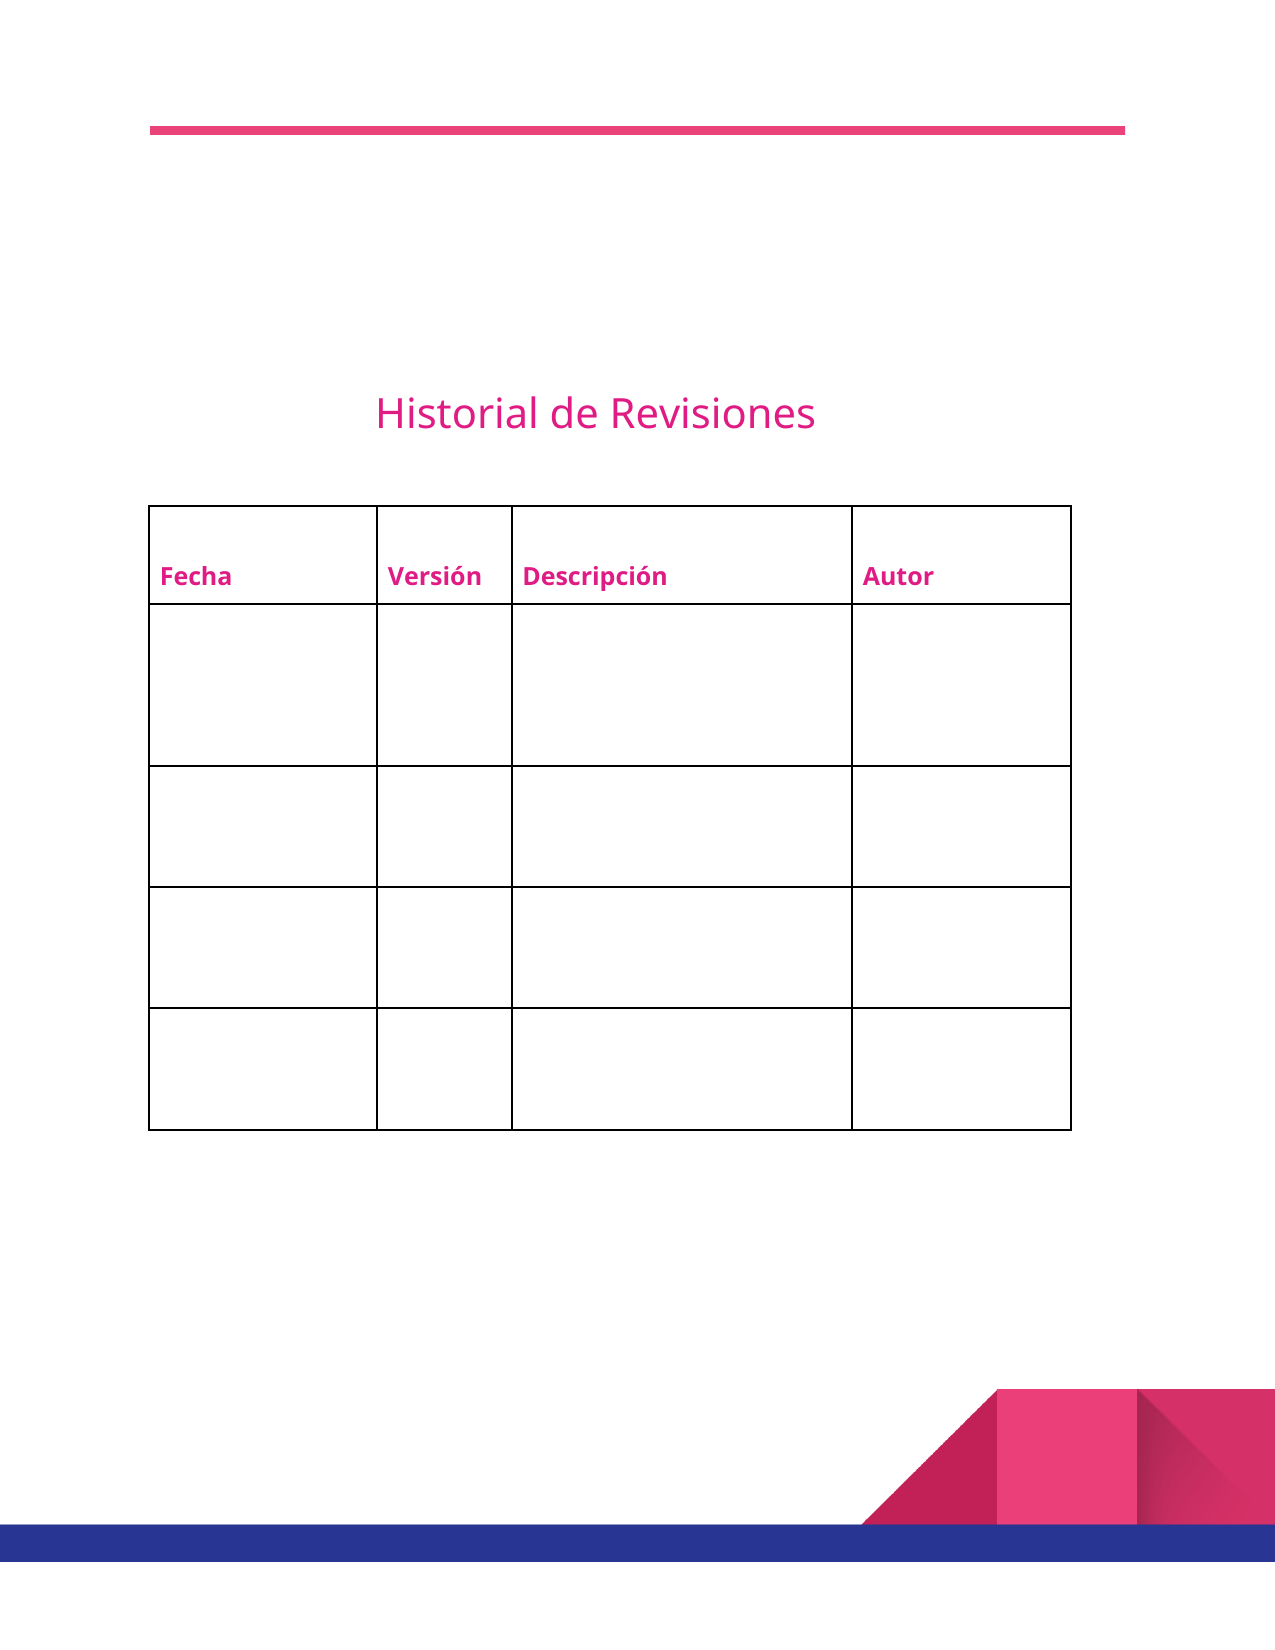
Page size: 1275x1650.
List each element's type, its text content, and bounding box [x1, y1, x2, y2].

table_cell [513, 888, 851, 1007]
table_cell [513, 1009, 851, 1128]
table_cell [853, 1009, 1070, 1128]
table_cell [513, 767, 851, 886]
table_header Autor [853, 507, 1070, 603]
table_cell [853, 888, 1070, 1007]
table_cell [853, 767, 1070, 886]
table_cell [150, 1009, 376, 1128]
table_cell [378, 605, 511, 764]
picture [150, 126, 1125, 135]
table_cell [378, 767, 511, 886]
table_header Descripción [513, 507, 851, 603]
table_header Versión [378, 507, 511, 603]
table_cell [150, 605, 376, 764]
table_cell [150, 767, 376, 886]
table_header Fecha [150, 507, 376, 603]
table_cell [378, 1009, 511, 1128]
table_cell [378, 888, 511, 1007]
subtitle Historial de Revisiones [375, 384, 1125, 440]
picture [0, 1387, 1275, 1562]
table_cell [150, 888, 376, 1007]
table_cell [513, 605, 851, 764]
table_cell [853, 605, 1070, 764]
